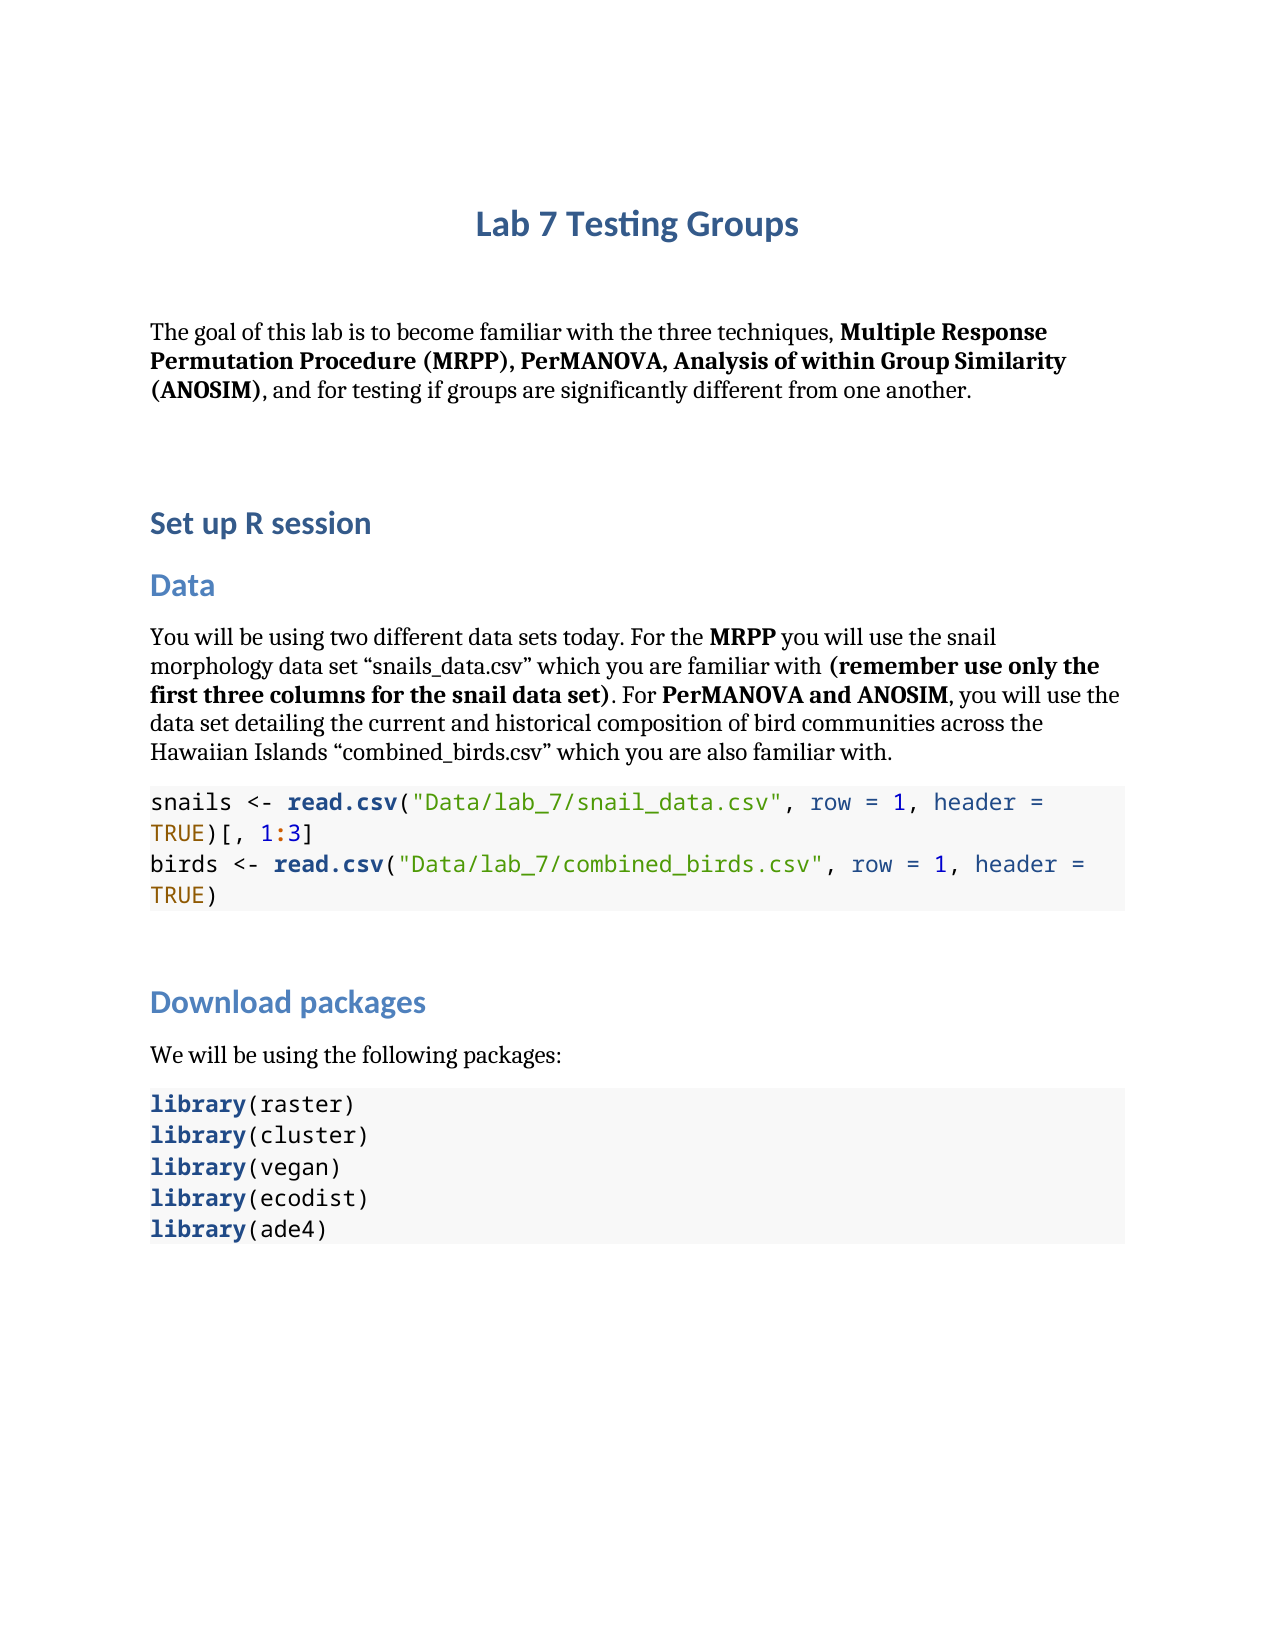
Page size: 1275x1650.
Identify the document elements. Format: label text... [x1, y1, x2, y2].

text library(raster) library(cluster) library(vegan) library(ecodist) library(ade4) [329, 1088, 1125, 1244]
subtitle Set up R session [150, 502, 1125, 543]
text snails <- read.csv("Data/lab_7/snail_data.csv", row = 1, header = TRUE)[, 1:3] birds <- read.csv("Data/lab_7/combined_birds.csv", row = 1, header = TRUE) [219, 786, 1125, 911]
subtitle Download packages [150, 981, 1125, 1022]
text The goal of this lab is to become familiar with the three techniques, Multiple Response Permutation Procedure (MRPP), PerMANOVA, Analysis of within Group Similarity (ANOSIM), and for testing if groups are significantly different from one another. [150, 318, 1125, 404]
subtitle Data [150, 564, 1125, 604]
text We will be using the following packages: [150, 1041, 1125, 1069]
text You will be using two different data sets today. For the MRPP you will use the snail morphology data set “snails_data.csv” which you are familiar with (remember use only the first three columns for the snail data set). For PerMANOVA and ANOSIM, you will use the data set detailing the current and historical composition of bird communities across the Hawaiian Islands “combined_birds.csv” which you are also familiar with. [150, 623, 1125, 767]
title Lab 7 Testing Groups [150, 200, 1125, 246]
